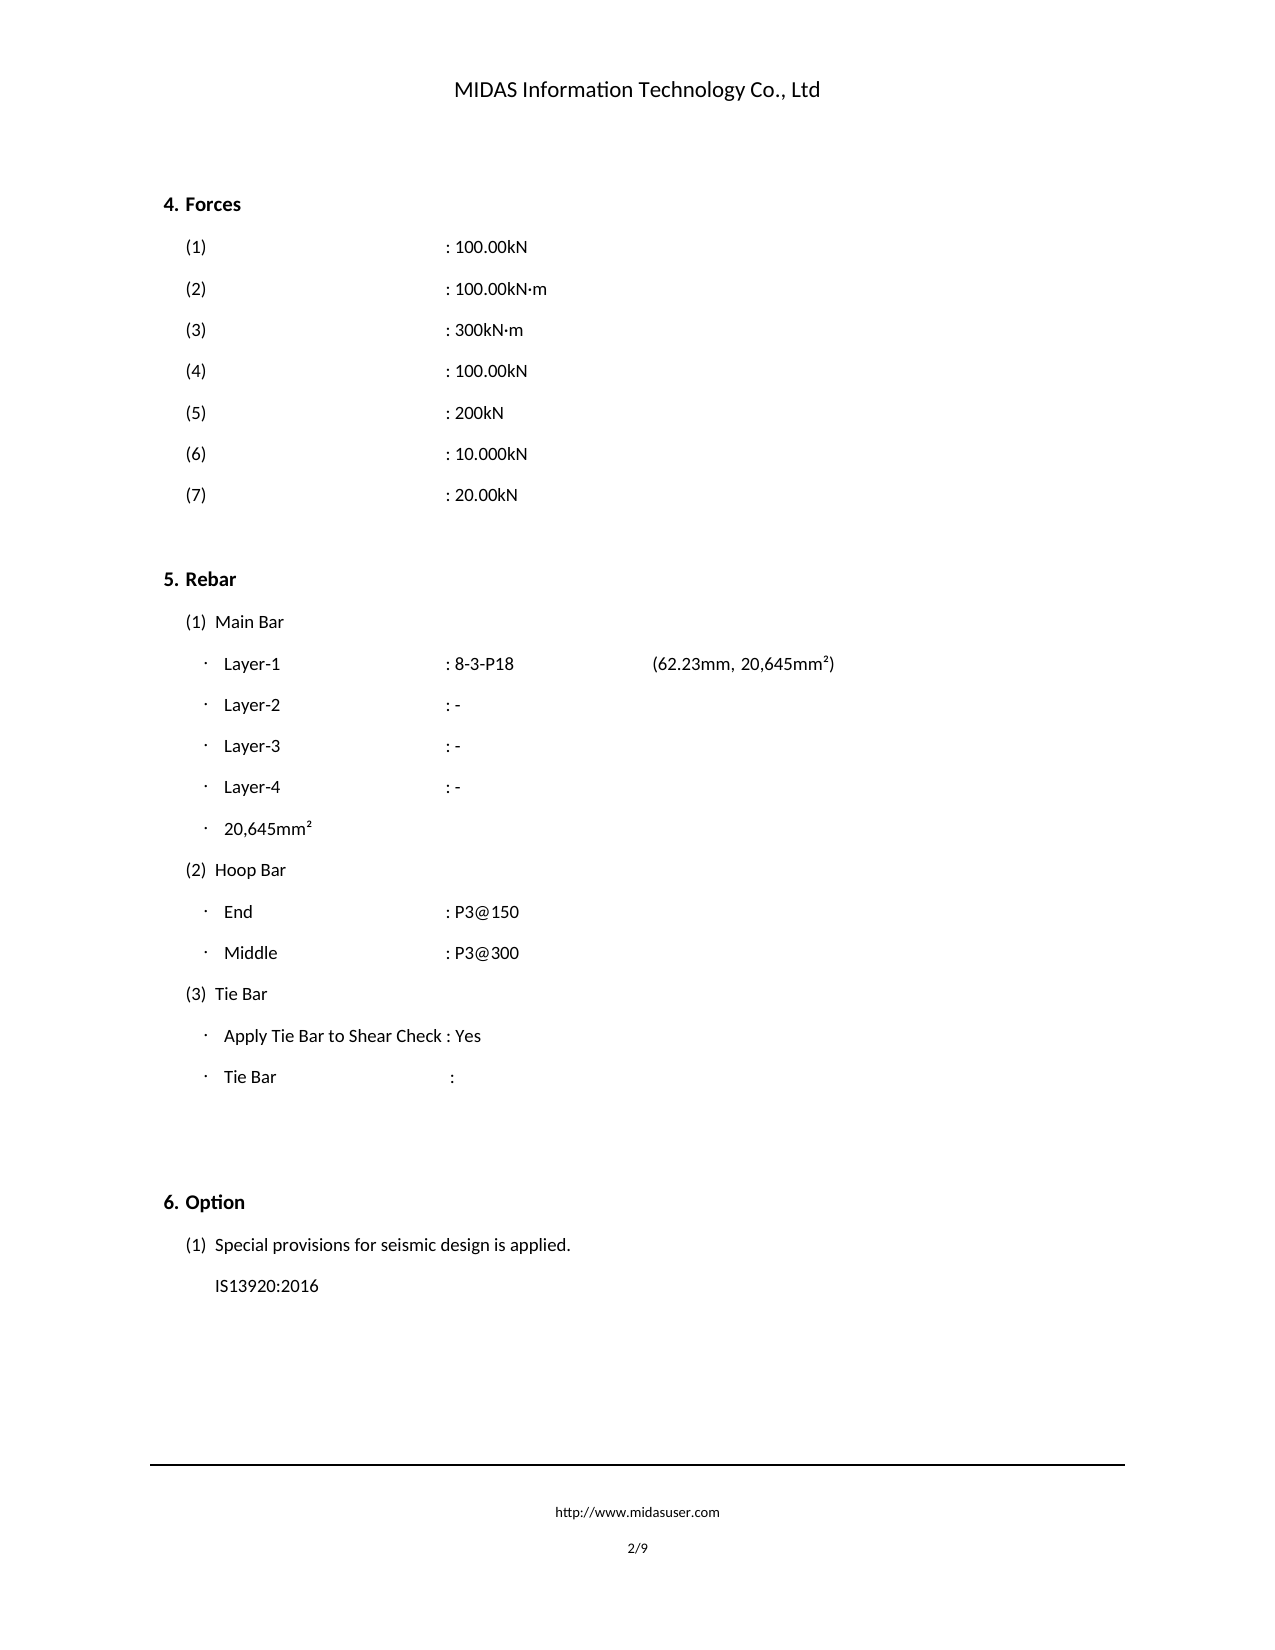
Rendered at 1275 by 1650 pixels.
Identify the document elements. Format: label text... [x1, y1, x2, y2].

text End : P3@150 [197, 900, 1125, 923]
text 20,645mm² [197, 817, 1125, 840]
text : 100.00kN·m [206, 277, 1125, 300]
list IS13920:2016 [215, 1275, 1125, 1298]
text : 10.000kN [206, 442, 1125, 465]
text Layer-2 : - [197, 693, 1125, 716]
text Apply Tie Bar to Shear Check : Yes [197, 1024, 1125, 1047]
text : 100.00kN [206, 235, 1125, 258]
text Main Bar [206, 610, 1125, 633]
text Tie Bar : [197, 1065, 1125, 1088]
text : 300kN·m [206, 318, 1125, 341]
text : 20.00kN [206, 483, 1125, 506]
text Rebar [179, 566, 1125, 592]
text Layer-4 : - [197, 776, 1125, 799]
text Option [179, 1189, 1125, 1215]
text Layer-1 : 8-3-P18 (62.23mm, 20,645mm²) [197, 652, 1125, 674]
text : 200kN [206, 401, 1125, 424]
text Forces [179, 191, 1125, 217]
text Middle : P3@300 [197, 941, 1125, 964]
text Layer-3 : - [197, 734, 1125, 757]
text : 100.00kN [206, 359, 1125, 382]
text Tie Bar [206, 982, 1125, 1005]
text Special provisions for seismic design is applied. [206, 1233, 1125, 1256]
text Hoop Bar [206, 858, 1125, 881]
